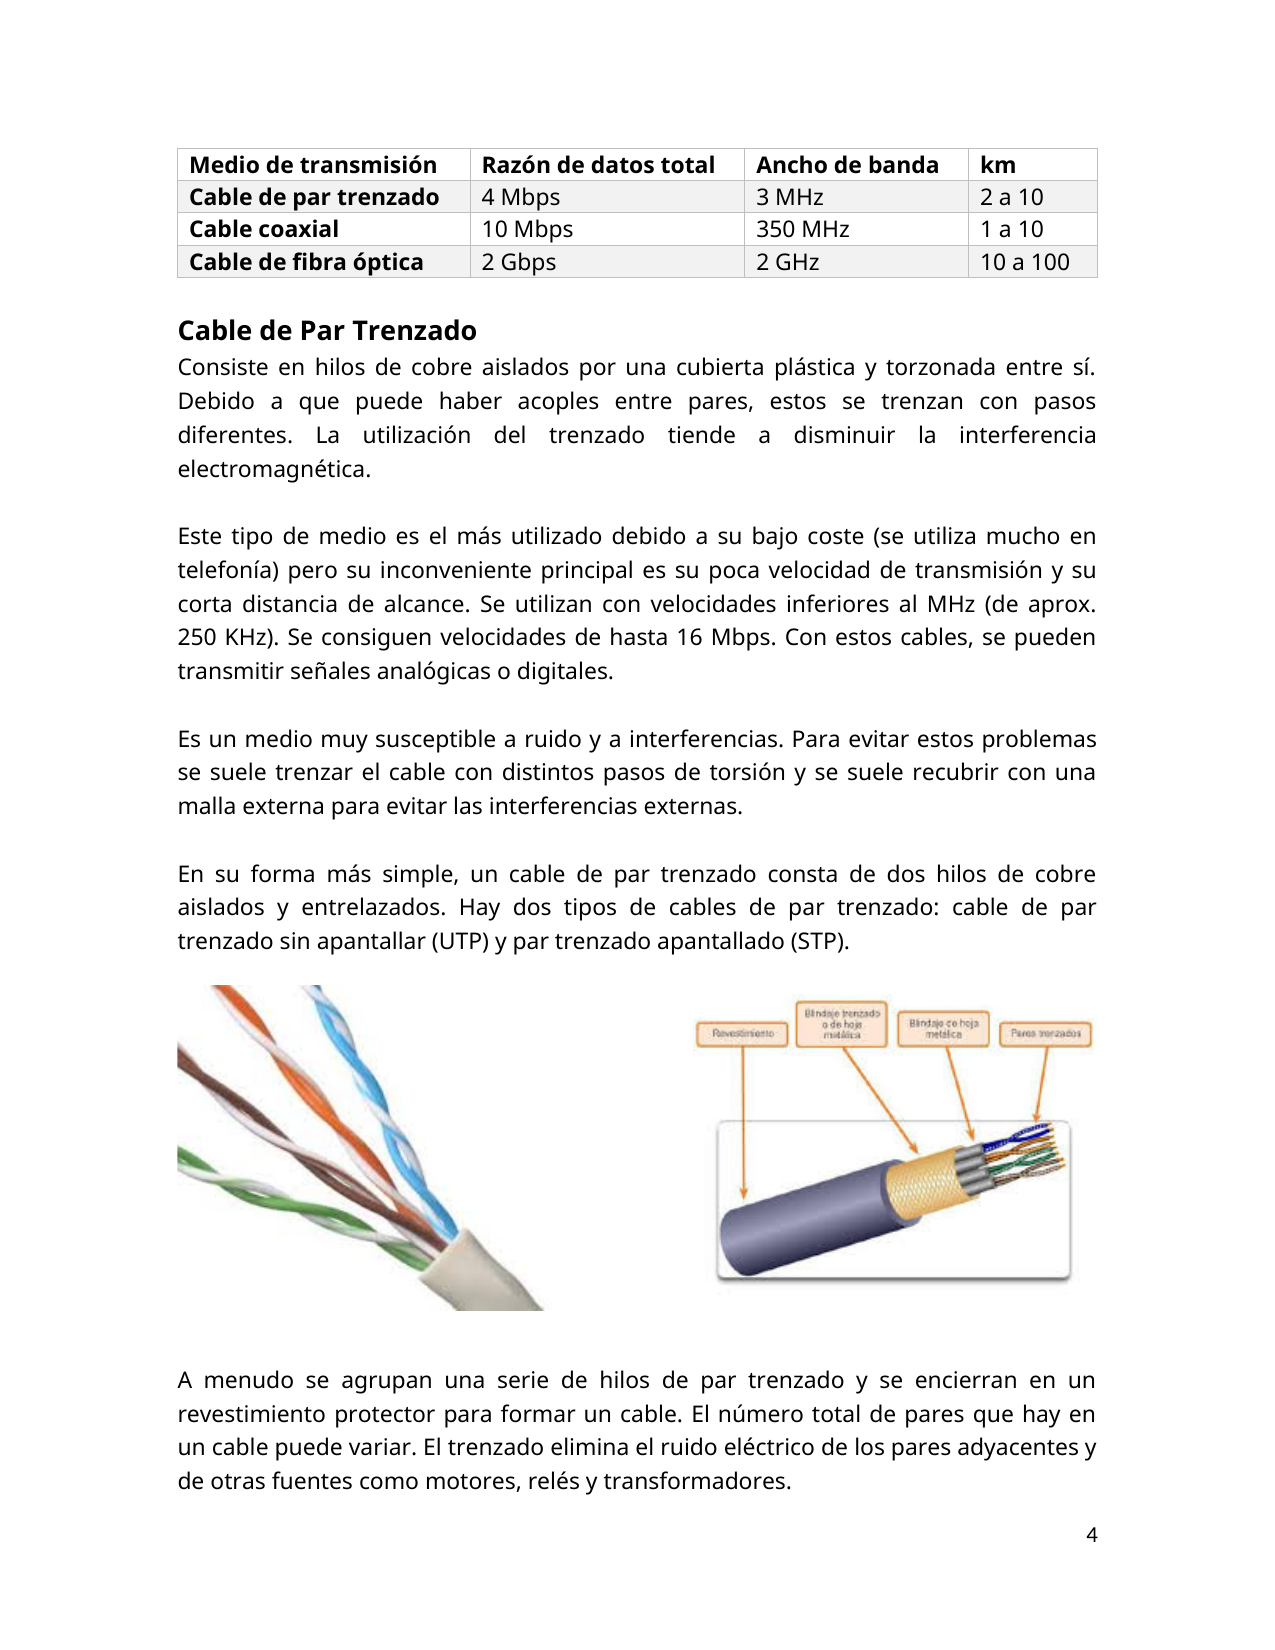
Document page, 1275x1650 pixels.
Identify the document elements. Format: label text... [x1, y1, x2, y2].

text Este tipo de medio es el más utilizado debido a su bajo coste (se utiliza mucho en telefonía) pero su inconveniente principal es su poca velocidad de transmisión y su corta distancia de alcance. Se utilizan con velocidades inferiores al MHz (de aprox. 250 KHz). Se consiguen velocidades de hasta 16 Mbps. Con estos cables, se pueden transmitir señales analógicas o digitales. [177, 520, 1098, 686]
table_cell Cable de par trenzado [178, 181, 470, 212]
table_cell 2 GHz [745, 246, 968, 277]
text Consiste en hilos de cobre aislados por una cubierta plástica y torzonada entre sí. Debido a que puede haber acoples entre pares, estos se trenzan con pasos diferentes. La utilización del trenzado tiende a disminuir la interferencia electromagnética. [177, 351, 1098, 484]
table_header Razón de datos total [471, 149, 744, 180]
table_cell 10 Mbps [471, 213, 744, 244]
table_cell 4 Mbps [471, 181, 744, 212]
picture [693, 994, 1098, 1298]
table_cell Cable coaxial [178, 213, 470, 244]
text Es un medio muy susceptible a ruido y a interferencias. Para evitar estos problemas se suele trenzar el cable con distintos pasos de torsión y se suele recubrir con una malla externa para evitar las interferencias externas. [177, 723, 1098, 821]
text Cable de Par Trenzado [177, 312, 1098, 348]
text En su forma más simple, un cable de par trenzado consta de dos hilos de cobre aislados y entrelazados. Hay dos tipos de cables de par trenzado: cable de par trenzado sin apantallar (UTP) y par trenzado apantallado (STP). [177, 858, 1098, 956]
table_header Ancho de banda [745, 149, 968, 180]
table_header km [969, 149, 1097, 180]
table_cell 1 a 10 [969, 213, 1097, 244]
table_cell 2 a 10 [969, 181, 1097, 212]
table_cell 350 MHz [745, 213, 968, 244]
table_cell 10 a 100 [969, 246, 1097, 277]
table_header Medio de transmisión [178, 149, 470, 180]
text A menudo se agrupan una serie de hilos de par trenzado y se encierran en un revestimiento protector para formar un cable. El número total de pares que hay en un cable puede variar. El trenzado elimina el ruido eléctrico de los pares adyacentes y de otras fuentes como motores, relés y transformadores. [177, 1364, 1098, 1496]
table_cell 2 Gbps [471, 246, 744, 277]
table_cell Cable de fibra óptica [178, 246, 470, 277]
table_cell 3 MHz [745, 181, 968, 212]
picture [177, 985, 556, 1311]
